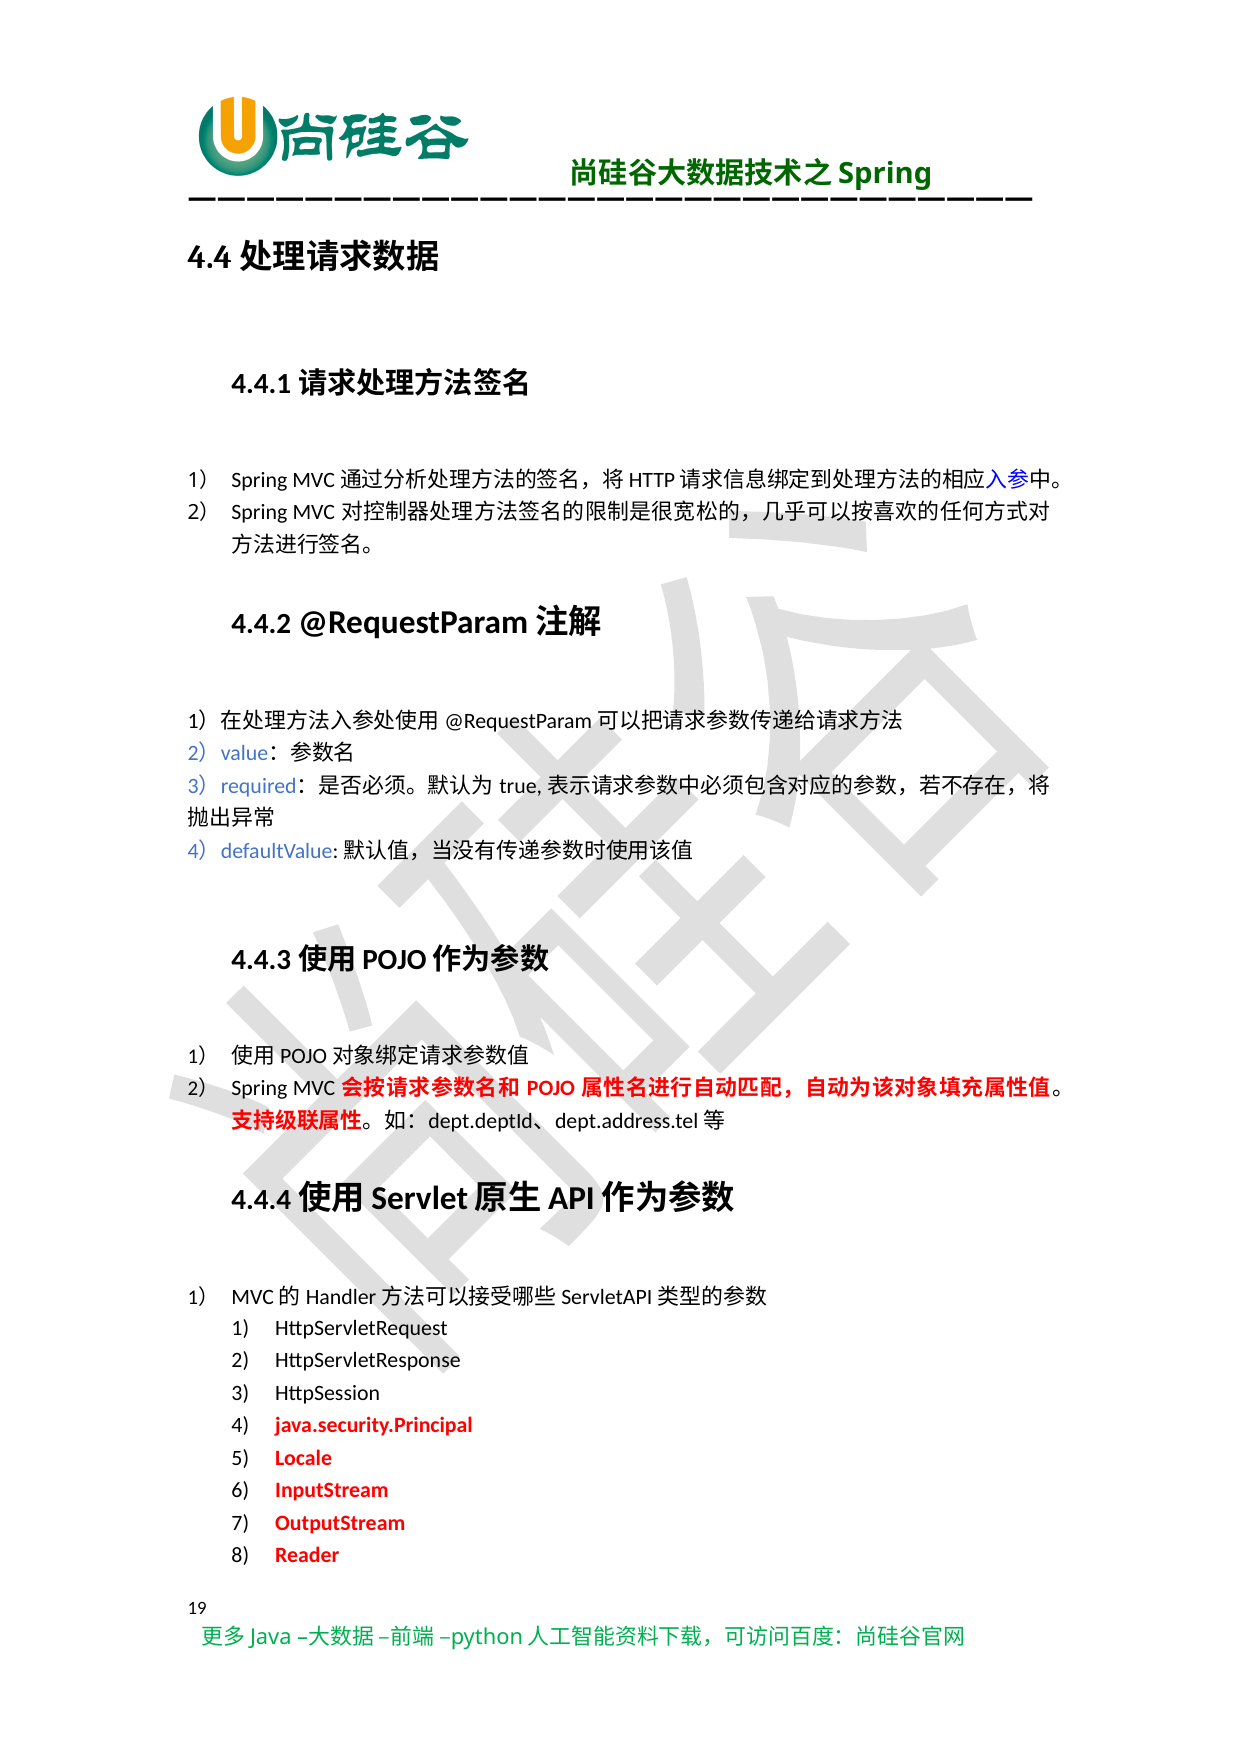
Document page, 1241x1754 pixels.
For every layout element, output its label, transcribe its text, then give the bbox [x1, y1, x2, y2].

list Locale [231, 1441, 1053, 1473]
text 1）在处理方法入参处使用 @RequestParam 可以把请求参数传递给请求方法 [187, 702, 1053, 735]
subtitle 4.4.2 @RequestParam注解 [187, 586, 1053, 651]
list 使用 POJO 对象绑定请求参数值 [187, 1037, 1053, 1070]
text 4）defaultValue: 默认值，当没有传递参数时使用该值 [187, 832, 1053, 865]
list java.security.Principal [231, 1408, 1053, 1441]
subtitle 4.4.1 请求处理方法签名 [187, 348, 1053, 413]
list Spring MVC 会按请求参数名和 POJO 属性名进行自动匹配，自动为该对象填充属性值。支持级联属性。如：dept.deptId、dept.address.tel 等 [187, 1070, 1053, 1135]
list Reader [231, 1538, 1053, 1571]
list InputStream [231, 1473, 1053, 1506]
text 2）value：参数名 [187, 735, 1053, 767]
text 3）required：是否必须。默认为 true, 表示请求参数中必须包含对应的参数，若不存在，将抛出异常 [187, 767, 1053, 832]
subtitle 4.4 处理请求数据 [187, 221, 1053, 286]
list MVC 的 Handler 方法可以接受哪些 ServletAPI 类型的参数 [187, 1278, 1053, 1311]
picture [187, 88, 476, 184]
list HttpServletRequest [231, 1311, 1053, 1343]
subtitle 4.4.3 使用POJO作为参数 [187, 924, 1053, 989]
list OutputStream [231, 1506, 1053, 1538]
list Spring MVC 对控制器处理方法签名的限制是很宽松的，几乎可以按喜欢的任何方式对方法进行签名。 [187, 494, 1053, 559]
list Spring MVC 通过分析处理方法的签名，将HTTP请求信息绑定到处理方法的相应入参中。 [187, 461, 1053, 494]
subtitle 4.4.4 使用Servlet原生API作为参数 [187, 1162, 1053, 1227]
list HttpServletResponse [231, 1343, 1053, 1376]
list HttpSession [231, 1376, 1053, 1408]
